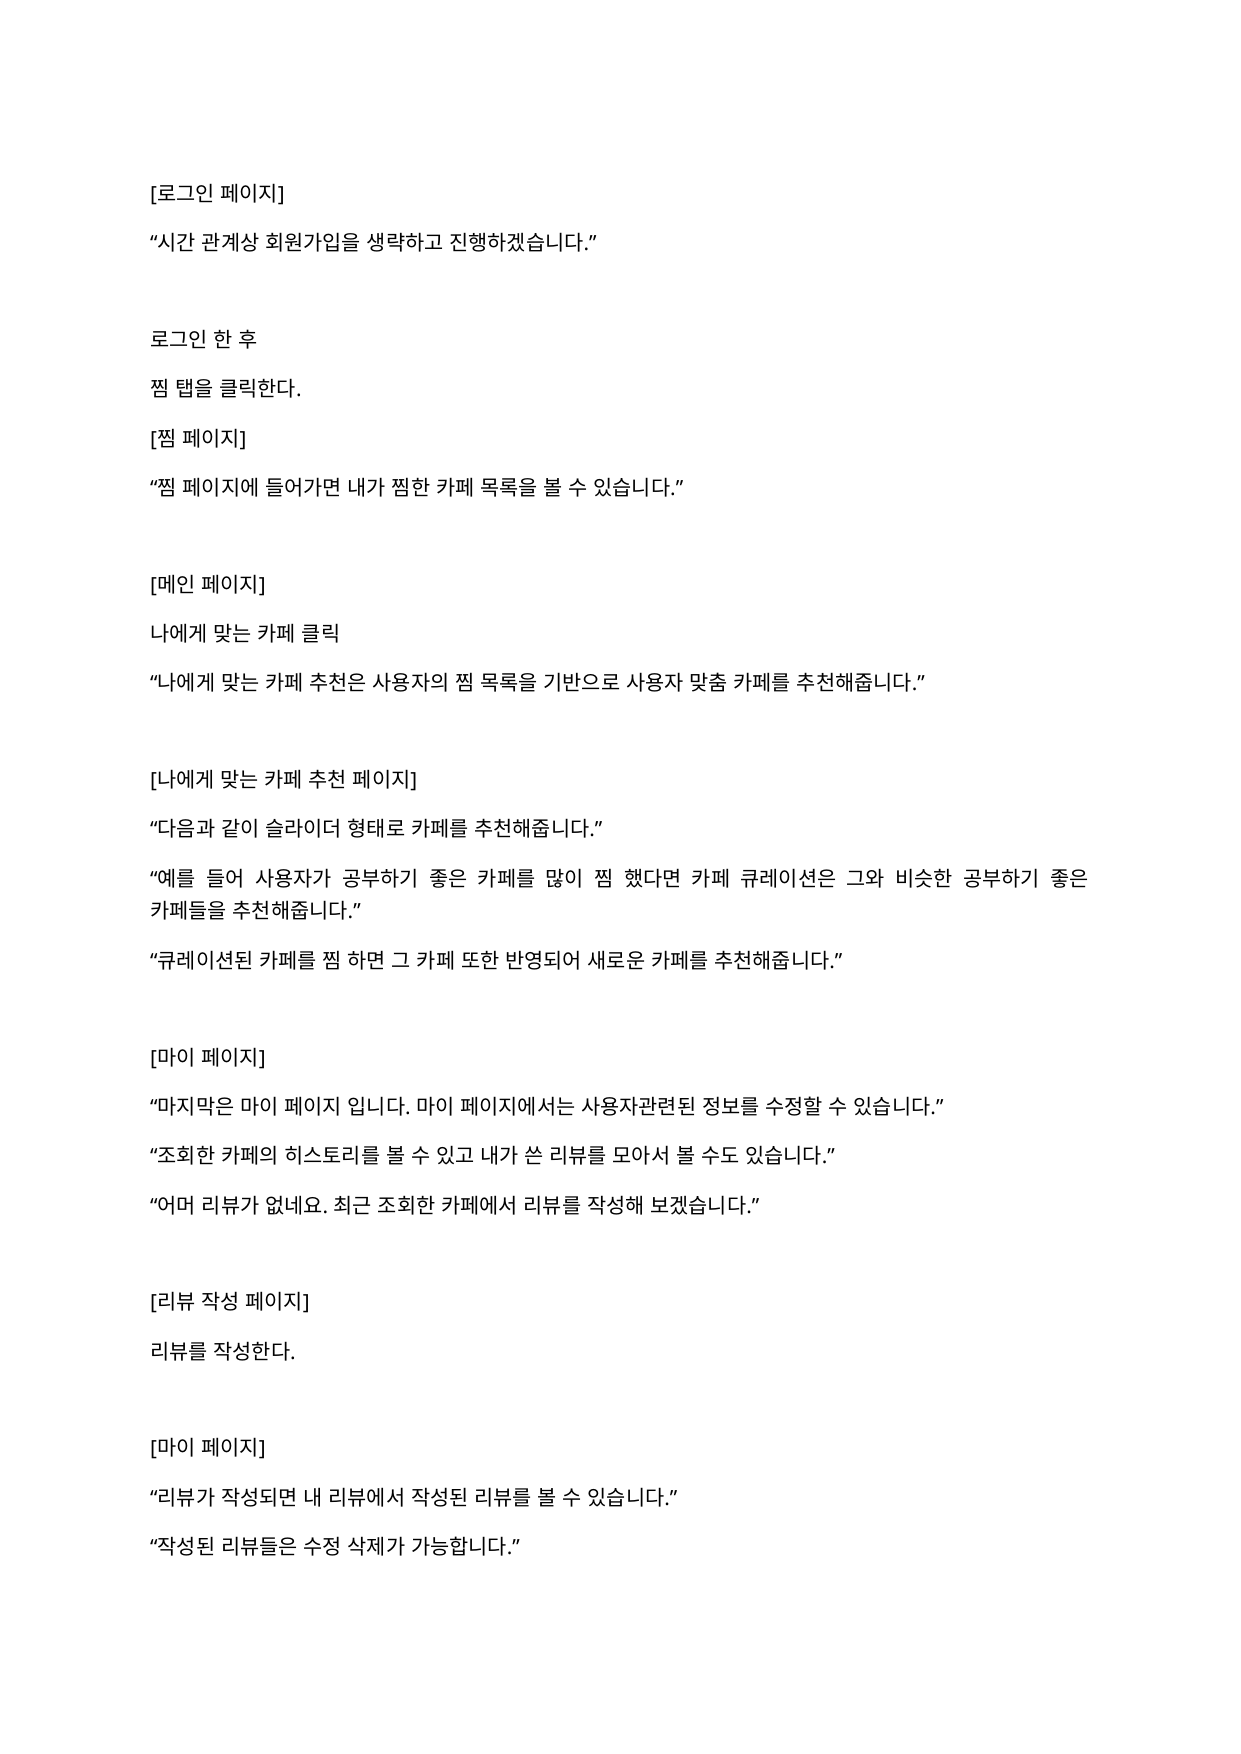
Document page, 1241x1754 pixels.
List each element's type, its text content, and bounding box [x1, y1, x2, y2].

text “리뷰가 작성되면 내 리뷰에서 작성된 리뷰를 볼 수 있습니다.” [150, 1481, 1090, 1511]
text “마지막은 마이 페이지 입니다. 마이 페이지에서는 사용자관련된 정보를 수정할 수 있습니다.” [150, 1090, 1090, 1120]
text “찜 페이지에 들어가면 내가 찜한 카페 목록을 볼 수 있습니다.” [150, 471, 1090, 502]
text “예를 들어 사용자가 공부하기 좋은 카페를 많이 찜 했다면 카페 큐레이션은 그와 비슷한 공부하기 좋은 카페들을 추천해줍니다.” [150, 862, 1090, 925]
text “조회한 카페의 히스토리를 볼 수 있고 내가 쓴 리뷰를 모아서 볼 수도 있습니다.” [150, 1139, 1090, 1170]
text [메인 페이지] [150, 568, 1090, 598]
text “다음과 같이 슬라이더 형태로 카페를 추천해줍니다.” [150, 813, 1090, 843]
text 리뷰를 작성한다. [150, 1335, 1090, 1365]
text “나에게 맞는 카페 추천은 사용자의 찜 목록을 기반으로 사용자 맞춤 카페를 추천해줍니다.” [150, 667, 1090, 697]
text [마이 페이지] [150, 1432, 1090, 1462]
text [리뷰 작성 페이지] [150, 1286, 1090, 1316]
text [마이 페이지] [150, 1041, 1090, 1071]
text “어머 리뷰가 없네요. 최근 조회한 카페에서 리뷰를 작성해 보겠습니다.” [150, 1189, 1090, 1219]
text “작성된 리뷰들은 수정 삭제가 가능합니다.” [150, 1530, 1090, 1561]
text [나에게 맞는 카페 추천 페이지] [150, 763, 1090, 793]
text 로그인 한 후 [150, 323, 1090, 353]
text [찜 페이지] [150, 422, 1090, 452]
text “큐레이션된 카페를 찜 하면 그 카페 또한 반영되어 새로운 카페를 추천해줍니다.” [150, 944, 1090, 974]
text “시간 관계상 회원가입을 생략하고 진행하겠습니다.” [150, 227, 1090, 257]
text [로그인 페이지] [150, 177, 1090, 207]
text 찜 탭을 클릭한다. [150, 372, 1090, 403]
text 나에게 맞는 카페 클릭 [150, 617, 1090, 647]
